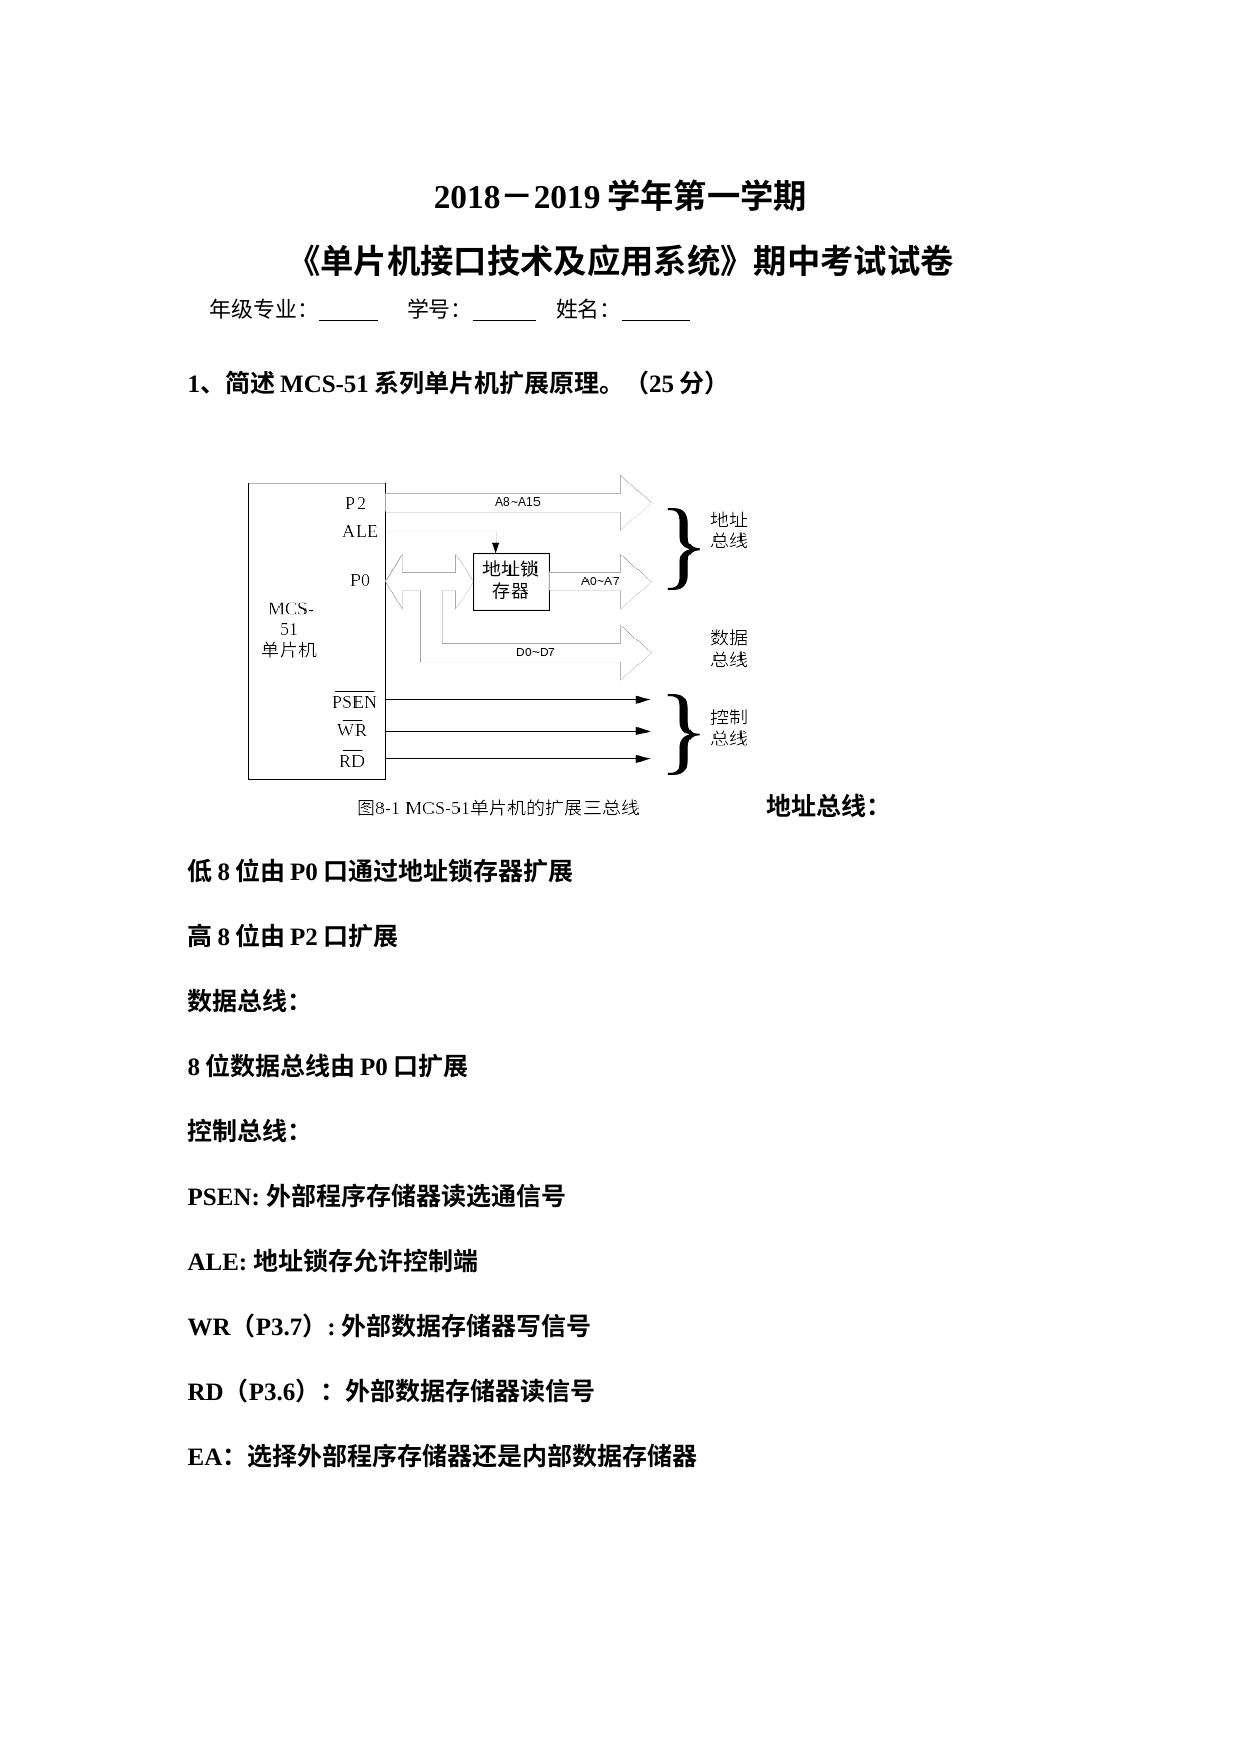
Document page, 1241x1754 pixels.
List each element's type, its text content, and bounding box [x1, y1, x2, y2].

text WR（P3.7）: 外部数据存储器写信号 [187, 1292, 1053, 1357]
text ALE: 地址锁存允许控制端 [187, 1227, 1053, 1292]
text 地址总线： [187, 772, 1053, 837]
text RD（P3.6）：外部数据存储器读信号 [187, 1357, 1053, 1422]
text 低8位由P0口通过地址锁存器扩展 [187, 837, 1053, 902]
text 2018－2019学年第一学期 [187, 162, 1053, 227]
text 年级专业： 学号： 姓名： [187, 292, 1053, 324]
text 《单片机接口技术及应用系统》期中考试试卷 [187, 227, 1053, 292]
text 1、简述MCS-51系列单片机扩展原理。（25分） [187, 349, 1053, 414]
text 高8位由P2口扩展 [187, 902, 1053, 967]
text 控制总线： [187, 1097, 1053, 1162]
text 数据总线： [187, 967, 1053, 1032]
text EA：选择外部程序存储器还是内部数据存储器 [187, 1422, 1053, 1487]
text PSEN: 外部程序存储器读选通信号 [187, 1162, 1053, 1227]
text 8位数据总线由P0口扩展 [187, 1032, 1053, 1097]
